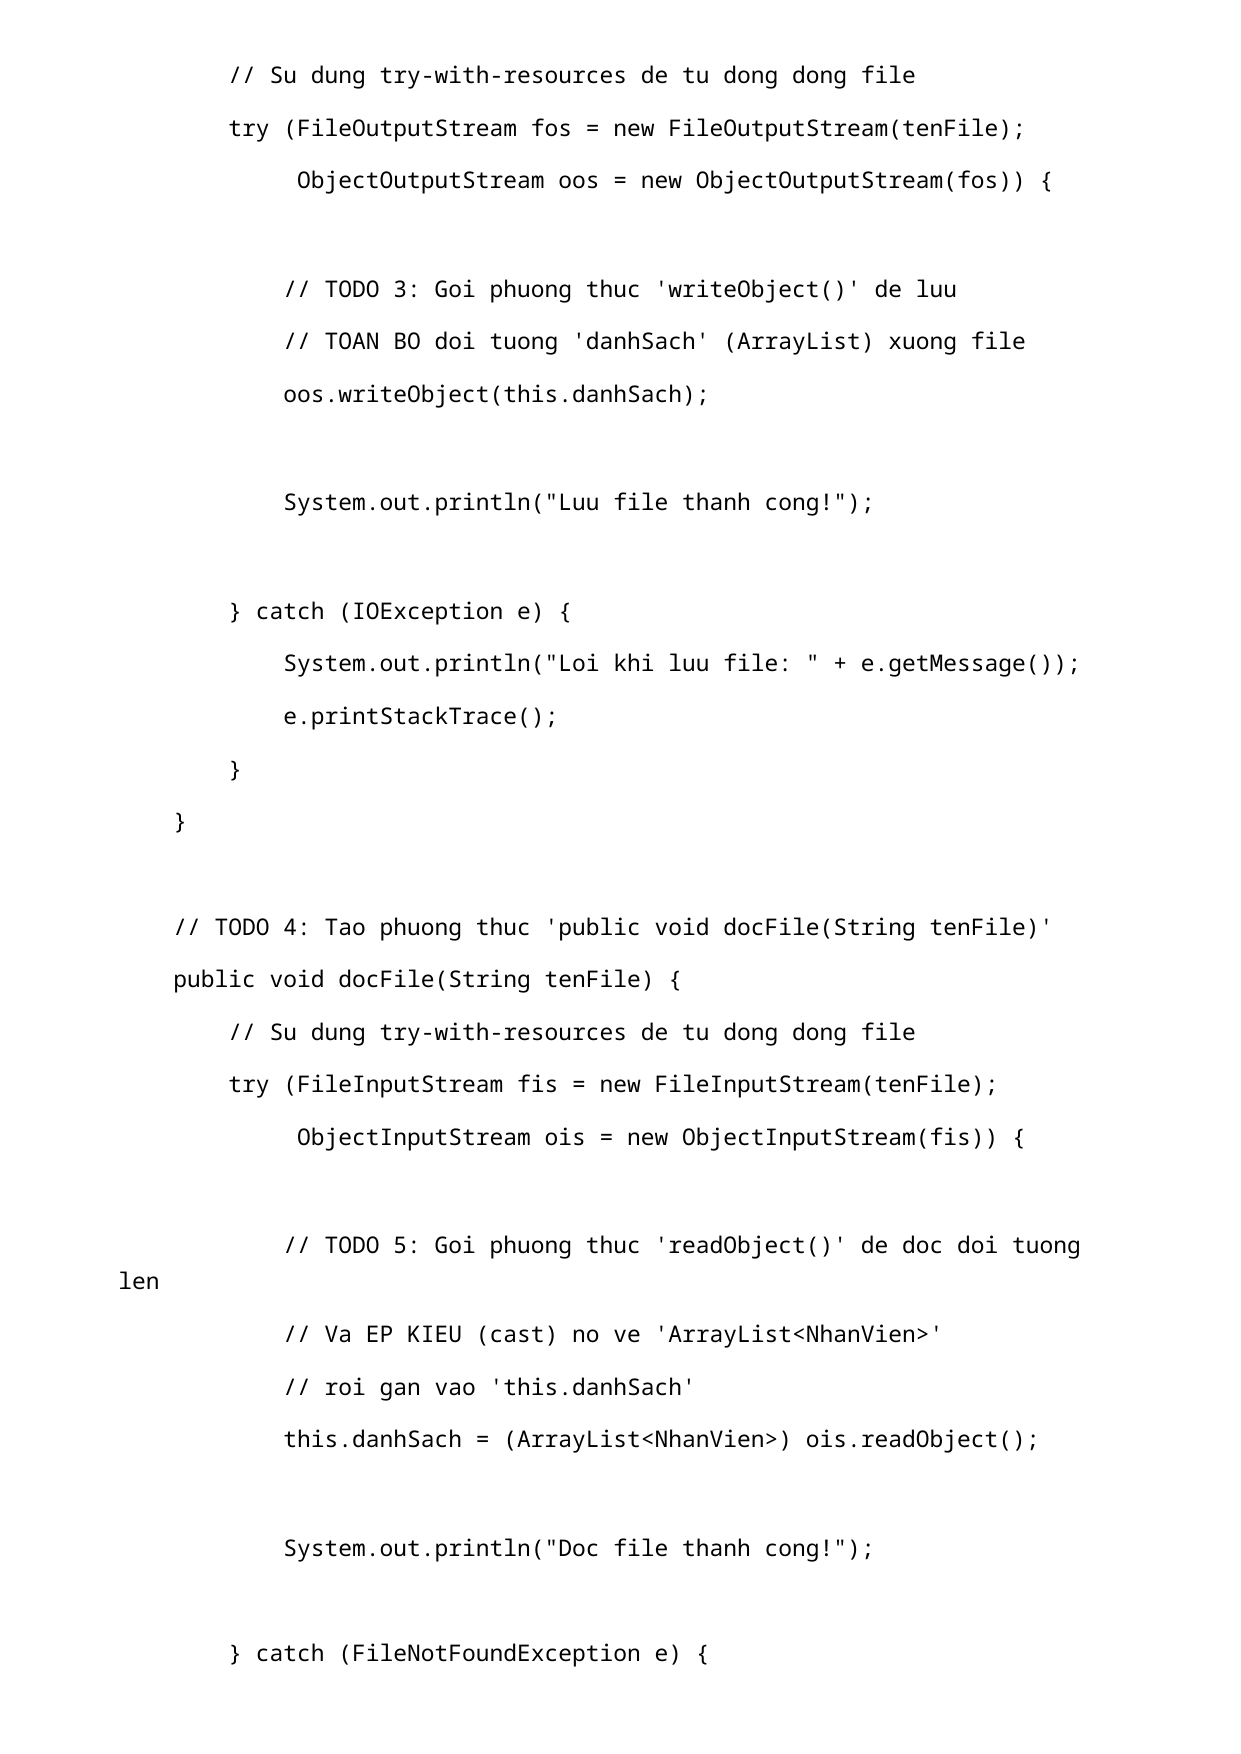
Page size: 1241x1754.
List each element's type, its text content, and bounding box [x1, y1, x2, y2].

text public void docFile(String tenFile) { [118, 963, 1122, 994]
text oos.writeObject(this.danhSach); [118, 378, 1122, 409]
text System.out.println("Loi khi luu file: " + e.getMessage()); [118, 647, 1122, 679]
text this.danhSach = (ArrayList<NhanVien>) ois.readObject(); [118, 1423, 1122, 1454]
text // TODO 5: Goi phuong thuc 'readObject()' de doc doi tuong len [118, 1229, 1122, 1296]
text } catch (FileNotFoundException e) { [118, 1637, 1122, 1668]
text try (FileInputStream fis = new FileInputStream(tenFile); [118, 1068, 1122, 1099]
text e.printStackTrace(); [118, 700, 1122, 731]
text // TODO 3: Goi phuong thuc 'writeObject()' de luu [118, 273, 1122, 304]
text } [118, 805, 1122, 836]
text } [118, 753, 1122, 784]
text try (FileOutputStream fos = new FileOutputStream(tenFile); [118, 112, 1122, 143]
text } catch (IOException e) { [118, 595, 1122, 626]
text // roi gan vao 'this.danhSach' [118, 1370, 1122, 1402]
text // Va EP KIEU (cast) no ve 'ArrayList<NhanVien>' [118, 1318, 1122, 1349]
text System.out.println("Luu file thanh cong!"); [118, 486, 1122, 518]
text // TOAN BO doi tuong 'danhSach' (ArrayList) xuong file [118, 325, 1122, 357]
text ObjectInputStream ois = new ObjectInputStream(fis)) { [118, 1121, 1122, 1152]
text // TODO 4: Tao phuong thuc 'public void docFile(String tenFile)' [118, 910, 1122, 942]
text // Su dung try-with-resources de tu dong dong file [118, 1016, 1122, 1047]
text // Su dung try-with-resources de tu dong dong file [118, 59, 1122, 90]
text ObjectOutputStream oos = new ObjectOutputStream(fos)) { [118, 164, 1122, 196]
text System.out.println("Doc file thanh cong!"); [118, 1531, 1122, 1563]
